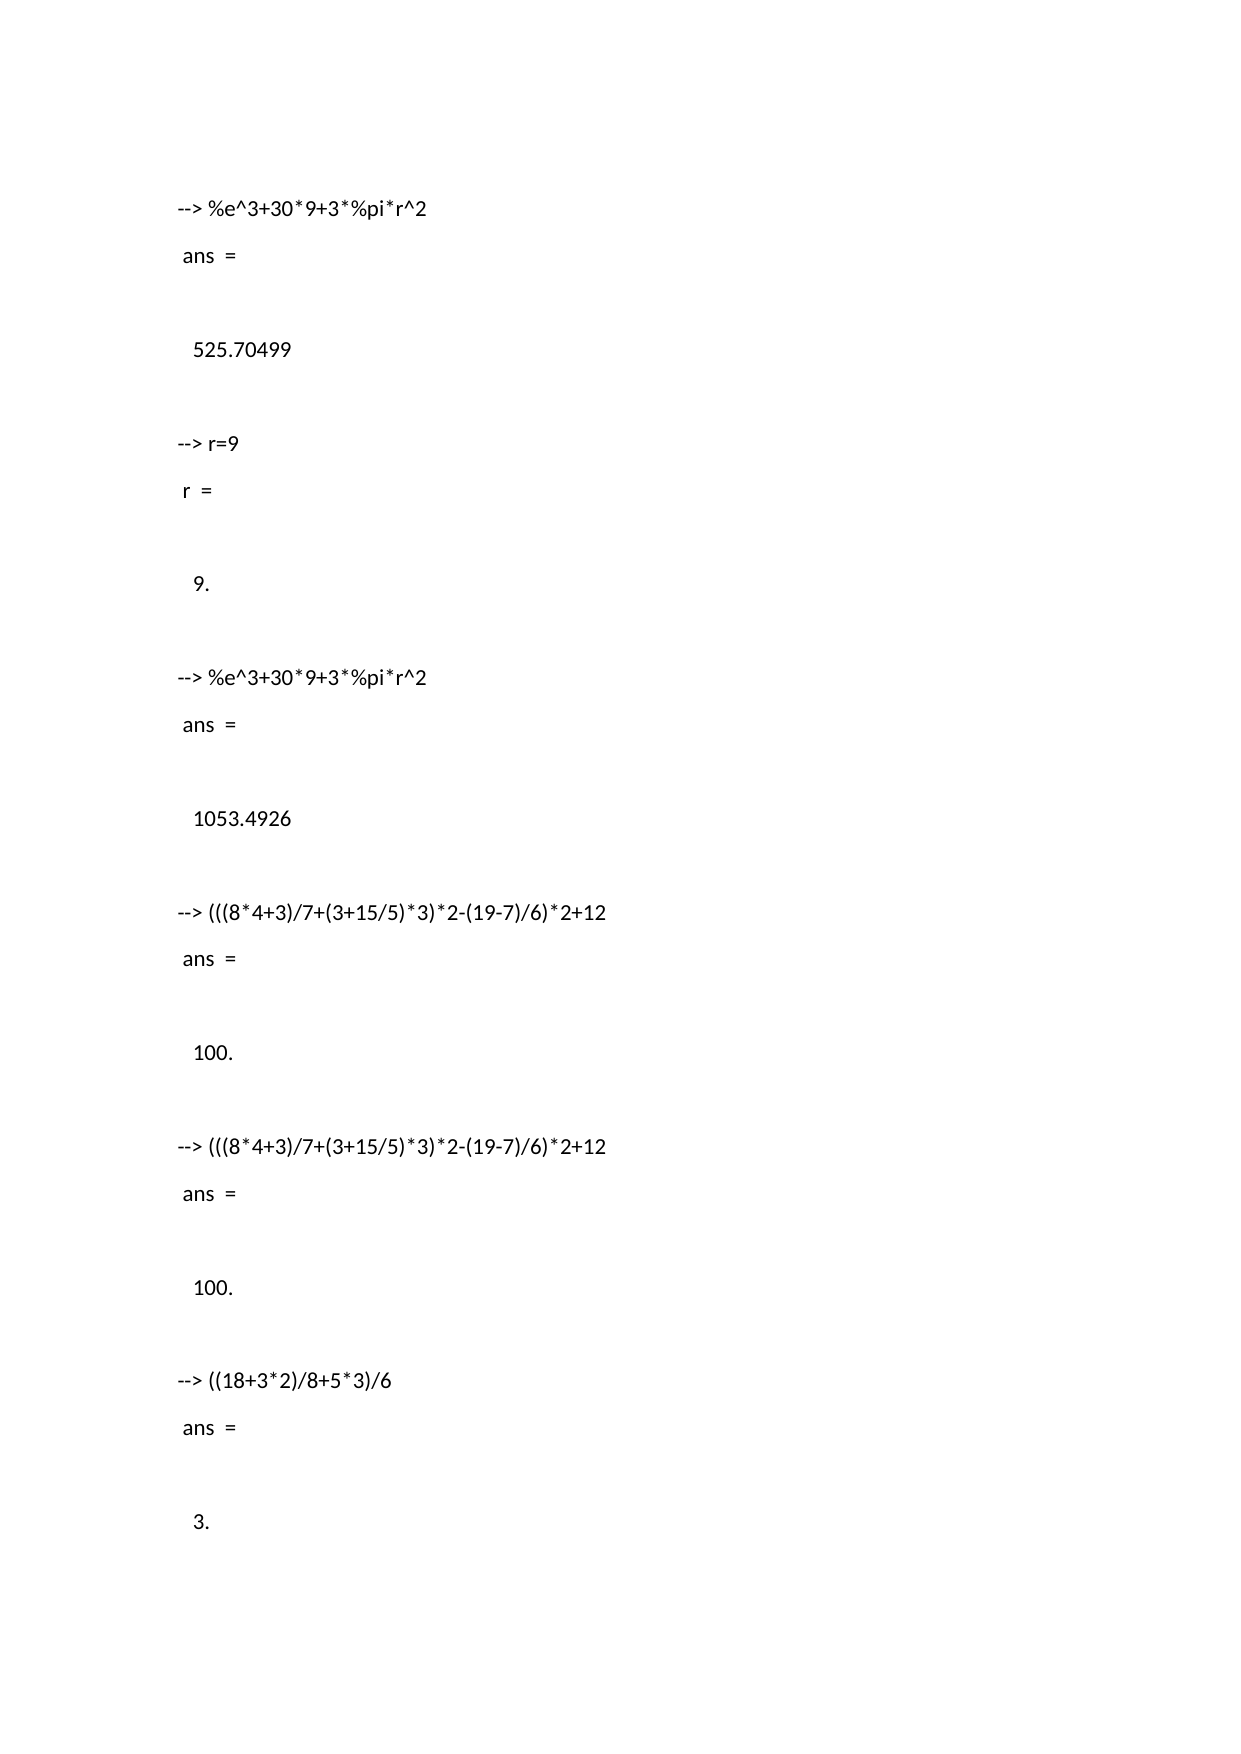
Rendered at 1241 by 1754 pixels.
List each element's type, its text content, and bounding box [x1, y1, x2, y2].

text --> r=9 [177, 429, 1063, 457]
text 9. [177, 569, 1063, 597]
text --> %e^3+30*9+3*%pi*r^2 [177, 194, 1063, 222]
text ans = [177, 944, 1063, 972]
text --> (((8*4+3)/7+(3+15/5)*3)*2-(19-7)/6)*2+12 [177, 898, 1063, 926]
text --> ((18+3*2)/8+5*3)/6 [177, 1366, 1063, 1394]
text 100. [177, 1038, 1063, 1066]
text --> %e^3+30*9+3*%pi*r^2 [177, 663, 1063, 691]
text 100. [177, 1273, 1063, 1301]
text ans = [177, 1413, 1063, 1441]
text --> (((8*4+3)/7+(3+15/5)*3)*2-(19-7)/6)*2+12 [177, 1132, 1063, 1160]
text 1053.4926 [177, 804, 1063, 832]
text 3. [177, 1507, 1063, 1535]
text r = [177, 476, 1063, 504]
text 525.70499 [177, 335, 1063, 363]
text ans = [177, 241, 1063, 269]
text ans = [177, 1179, 1063, 1207]
text ans = [177, 710, 1063, 738]
